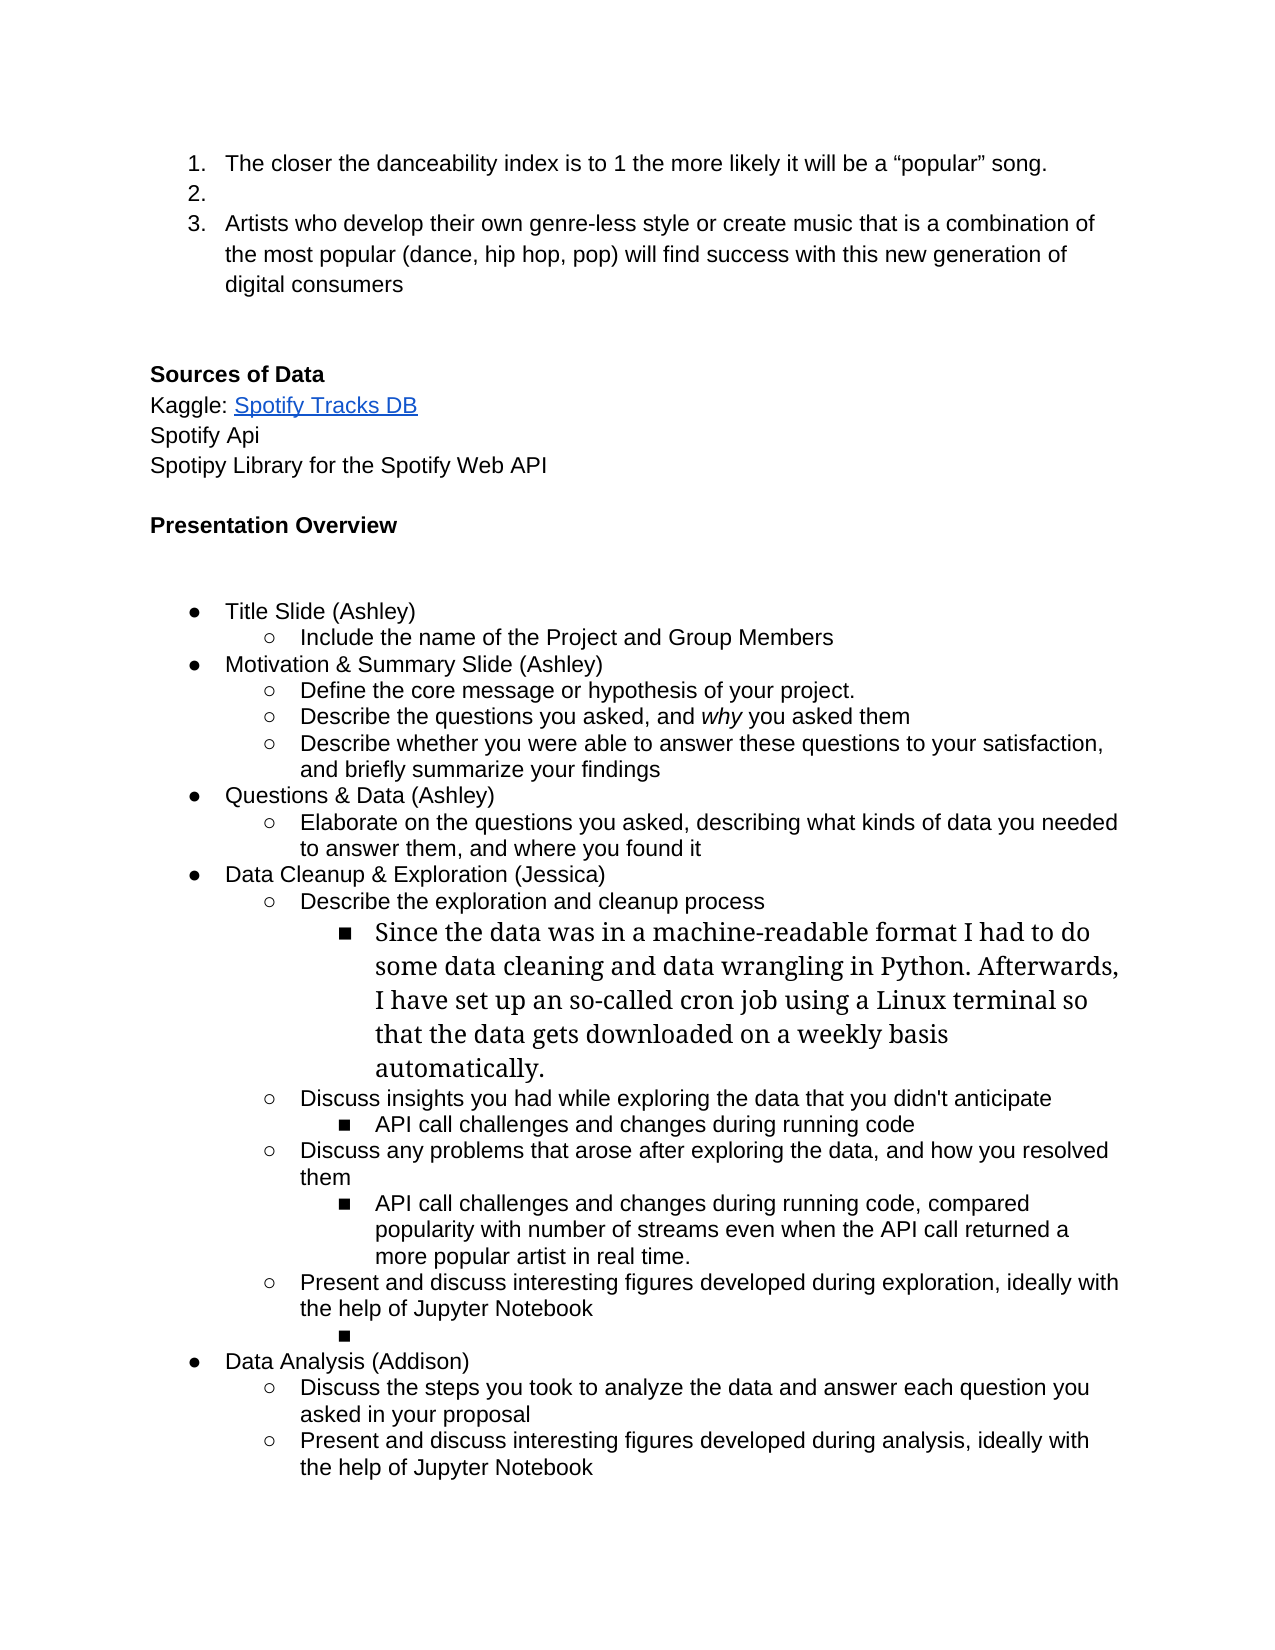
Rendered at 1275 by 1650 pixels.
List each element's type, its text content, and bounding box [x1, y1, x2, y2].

text Presentation Overview [150, 512, 1125, 539]
list Data Analysis (Addison) [187, 1348, 1125, 1374]
list Artists who develop their own genre-less style or create music that is a combination of the most popular (dance, hip hop, pop) will find success with this new generation of digital consumers [187, 210, 1125, 297]
list Present and discuss interesting figures developed during exploration, ideally with the help of Jupyter Notebook [262, 1269, 1125, 1322]
text Kaggle: Spotify Tracks DB [150, 392, 1125, 418]
list Describe the questions you asked, and why you asked them [262, 703, 1125, 730]
list Discuss any problems that arose after exploring the data, and how you resolved them [262, 1137, 1125, 1190]
list Describe whether you were able to answer these questions to your satisfaction, and briefly summarize your findings [262, 730, 1125, 782]
list Describe the exploration and cleanup process [262, 888, 1125, 914]
list Since the data was in a machine-readable format I had to do some data cleaning and data wrangling in Python. Afterwards, I have set up an so-called cron job using a Linux terminal so that the data gets downloaded on a weekly basis automatically. [337, 914, 1125, 1084]
text Spotify Api [150, 422, 1125, 448]
list The closer the danceability index is to 1 the more likely it will be a “popular” song. [187, 150, 1125, 176]
list Define the core message or hypothesis of your project. [262, 677, 1125, 703]
list Discuss insights you had while exploring the data that you didn't anticipate [262, 1084, 1125, 1111]
list Include the name of the Project and Group Members [262, 624, 1125, 651]
text Sources of Data [150, 361, 1125, 388]
list Questions & Data (Ashley) [187, 782, 1125, 809]
list Discuss the steps you took to analyze the data and answer each question you asked in your proposal [262, 1374, 1125, 1427]
list API call challenges and changes during running code, compared popularity with number of streams even when the API call returned a more popular artist in real time. [337, 1190, 1125, 1269]
list Data Cleanup & Exploration (Jessica) [187, 861, 1125, 888]
list Present and discuss interesting figures developed during analysis, ideally with the help of Jupyter Notebook [262, 1427, 1125, 1480]
list API call challenges and changes during running code [337, 1111, 1125, 1137]
list Title Slide (Ashley) [187, 598, 1125, 624]
list Elaborate on the questions you asked, describing what kinds of data you needed to answer them, and where you found it [262, 809, 1125, 861]
list Motivation & Summary Slide (Ashley) [187, 651, 1125, 677]
text Spotipy Library for the Spotify Web API [150, 452, 1125, 478]
